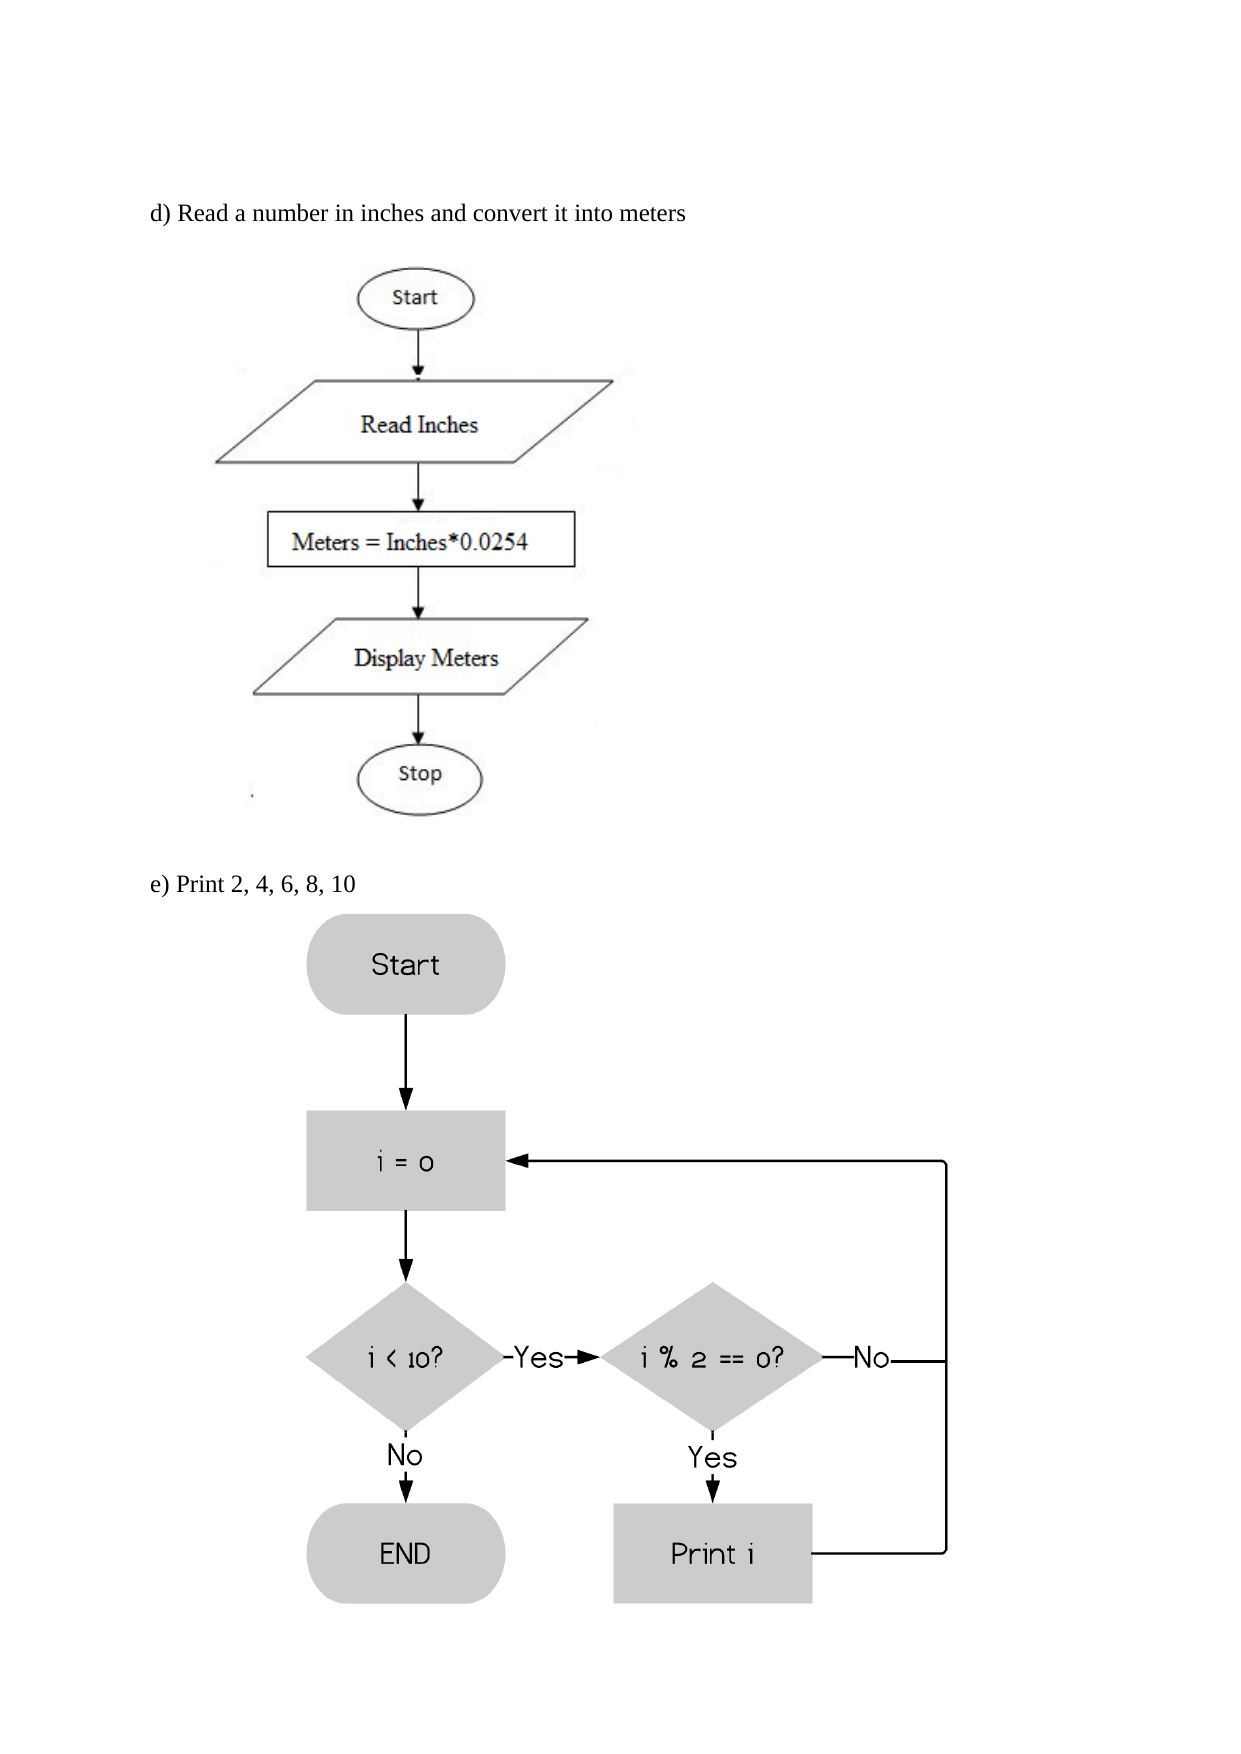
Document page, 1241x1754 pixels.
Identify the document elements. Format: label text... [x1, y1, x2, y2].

picture [272, 910, 968, 1636]
text d) Read a number in inches and convert it into meters [150, 198, 1090, 226]
picture [150, 245, 675, 851]
text e) Print 2, 4, 6, 8, 10 [150, 869, 1090, 898]
